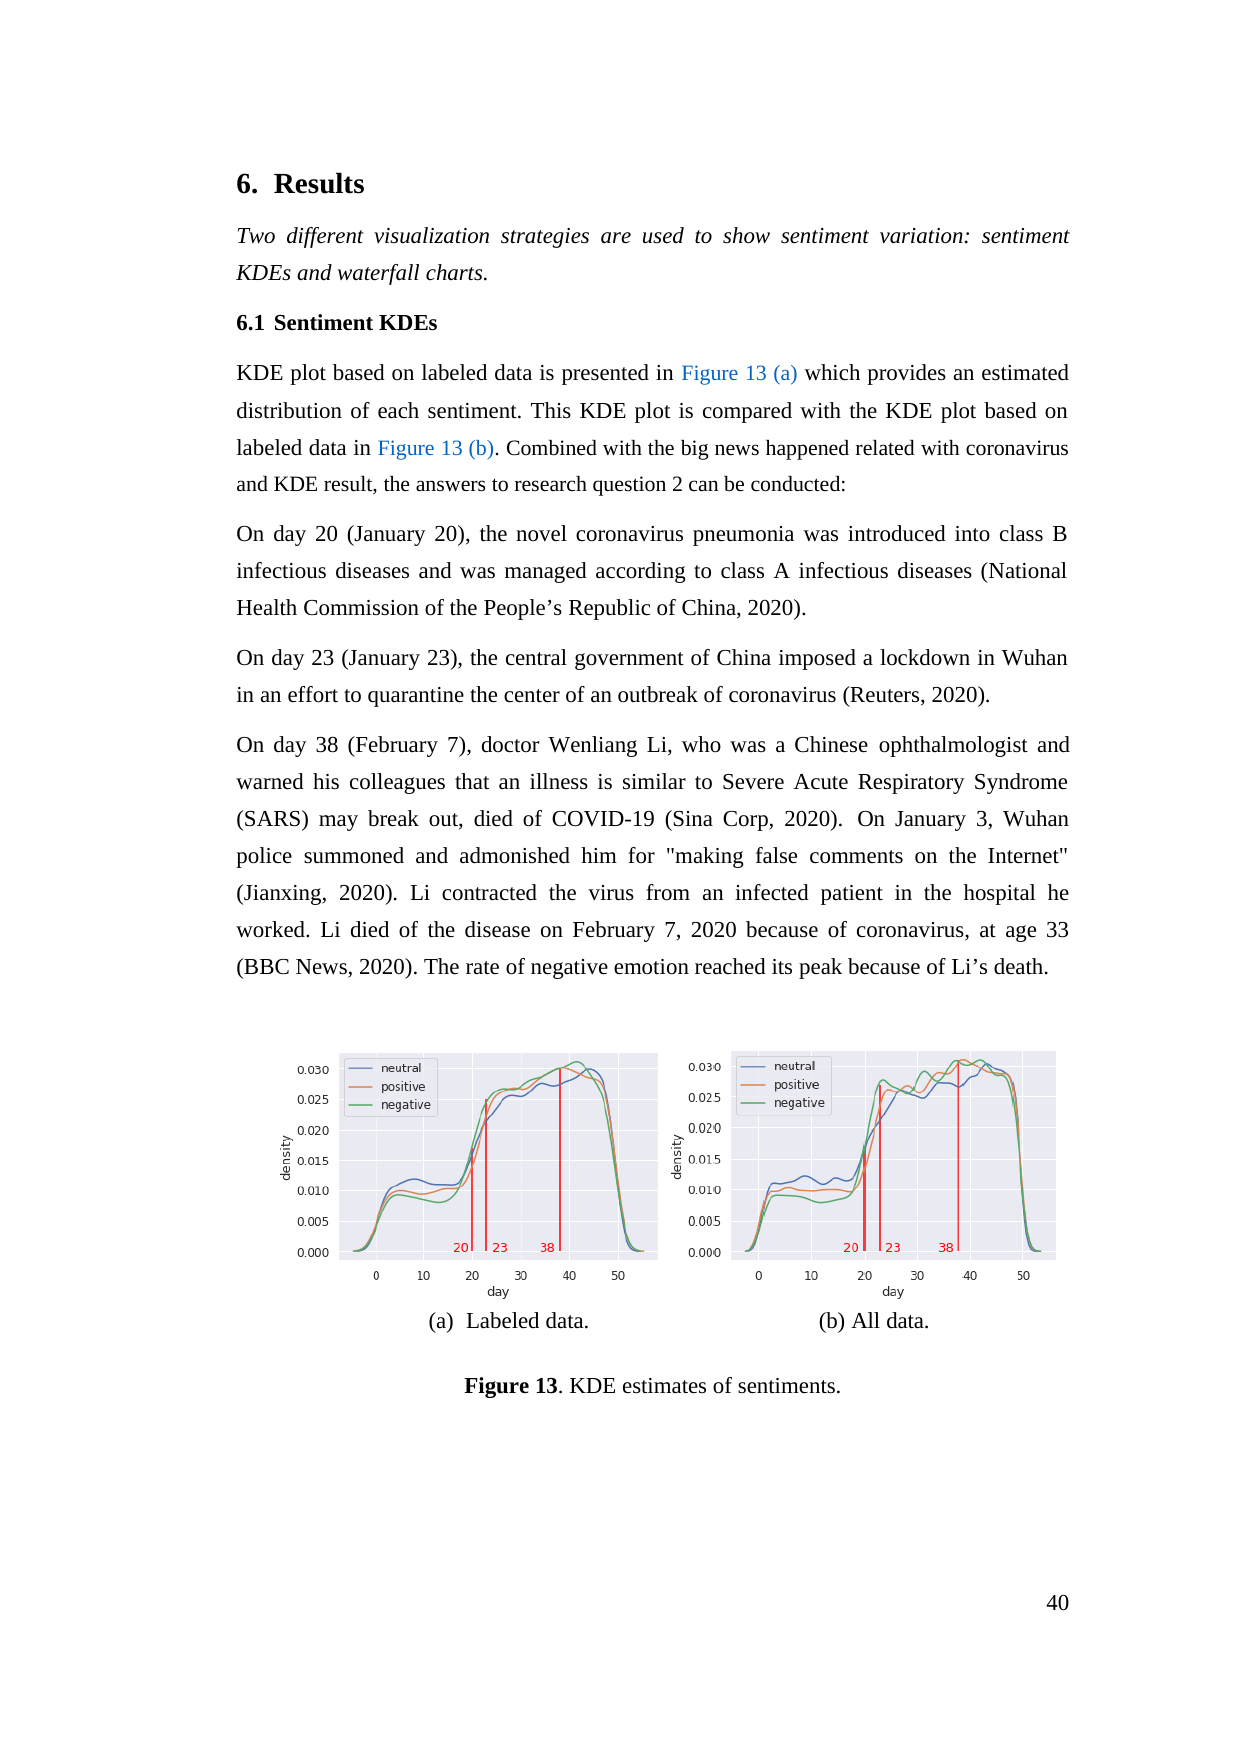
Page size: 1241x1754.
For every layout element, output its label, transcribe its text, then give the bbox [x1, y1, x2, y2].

subtitle Sentiment KDEs [236, 309, 1098, 335]
text KDE plot based on labeled data is presented in Figure 13 (a) which provides an estimated distribution of each sentiment. This KDE plot is compared with the KDE plot based on labeled data in Figure 13 (b). Combined with the big news happened related with coronavirus and KDE result, the answers to research question 2 can be conducted: [236, 359, 1069, 497]
text Figure 13. KDE estimates of sentiments. [464, 1372, 1098, 1398]
subtitle Results [236, 166, 1098, 200]
text Two different visualization strategies are used to show sentiment variation: sentiment KDEs and waterfall charts. [236, 222, 1069, 286]
text On day 38 (February 7), doctor Wenliang Li, who was a Chinese ophthalmologist and warned his colleagues that an illness is similar to Severe Acute Respiratory Syndrome (SARS) may break out, died of COVID-19 (Sina Corp, 2020). On January 3, Wuhan police summoned and admonished him for "making false comments on the Internet" (Jianxing, 2020). Li contracted the virus from an infected patient in the hospital he worked. Li died of the disease on February 7, 2020 because of coronavirus, at age 33 (BBC News, 2020). The rate of negative emotion reached its peak because of Li’s death. [236, 731, 1070, 980]
picture [273, 1045, 1060, 1306]
text On day 20 (January 20), the novel coronavirus pneumonia was introduced into class B infectious diseases and was managed according to class A infectious diseases (National Health Commission of the People’s Republic of China, 2020). [236, 520, 1069, 621]
text On day 23 (January 23), the central government of China imposed a lockdown in Wuhan in an effort to quarantine the center of an outbreak of coronavirus (Reuters, 2020). [236, 644, 1069, 707]
